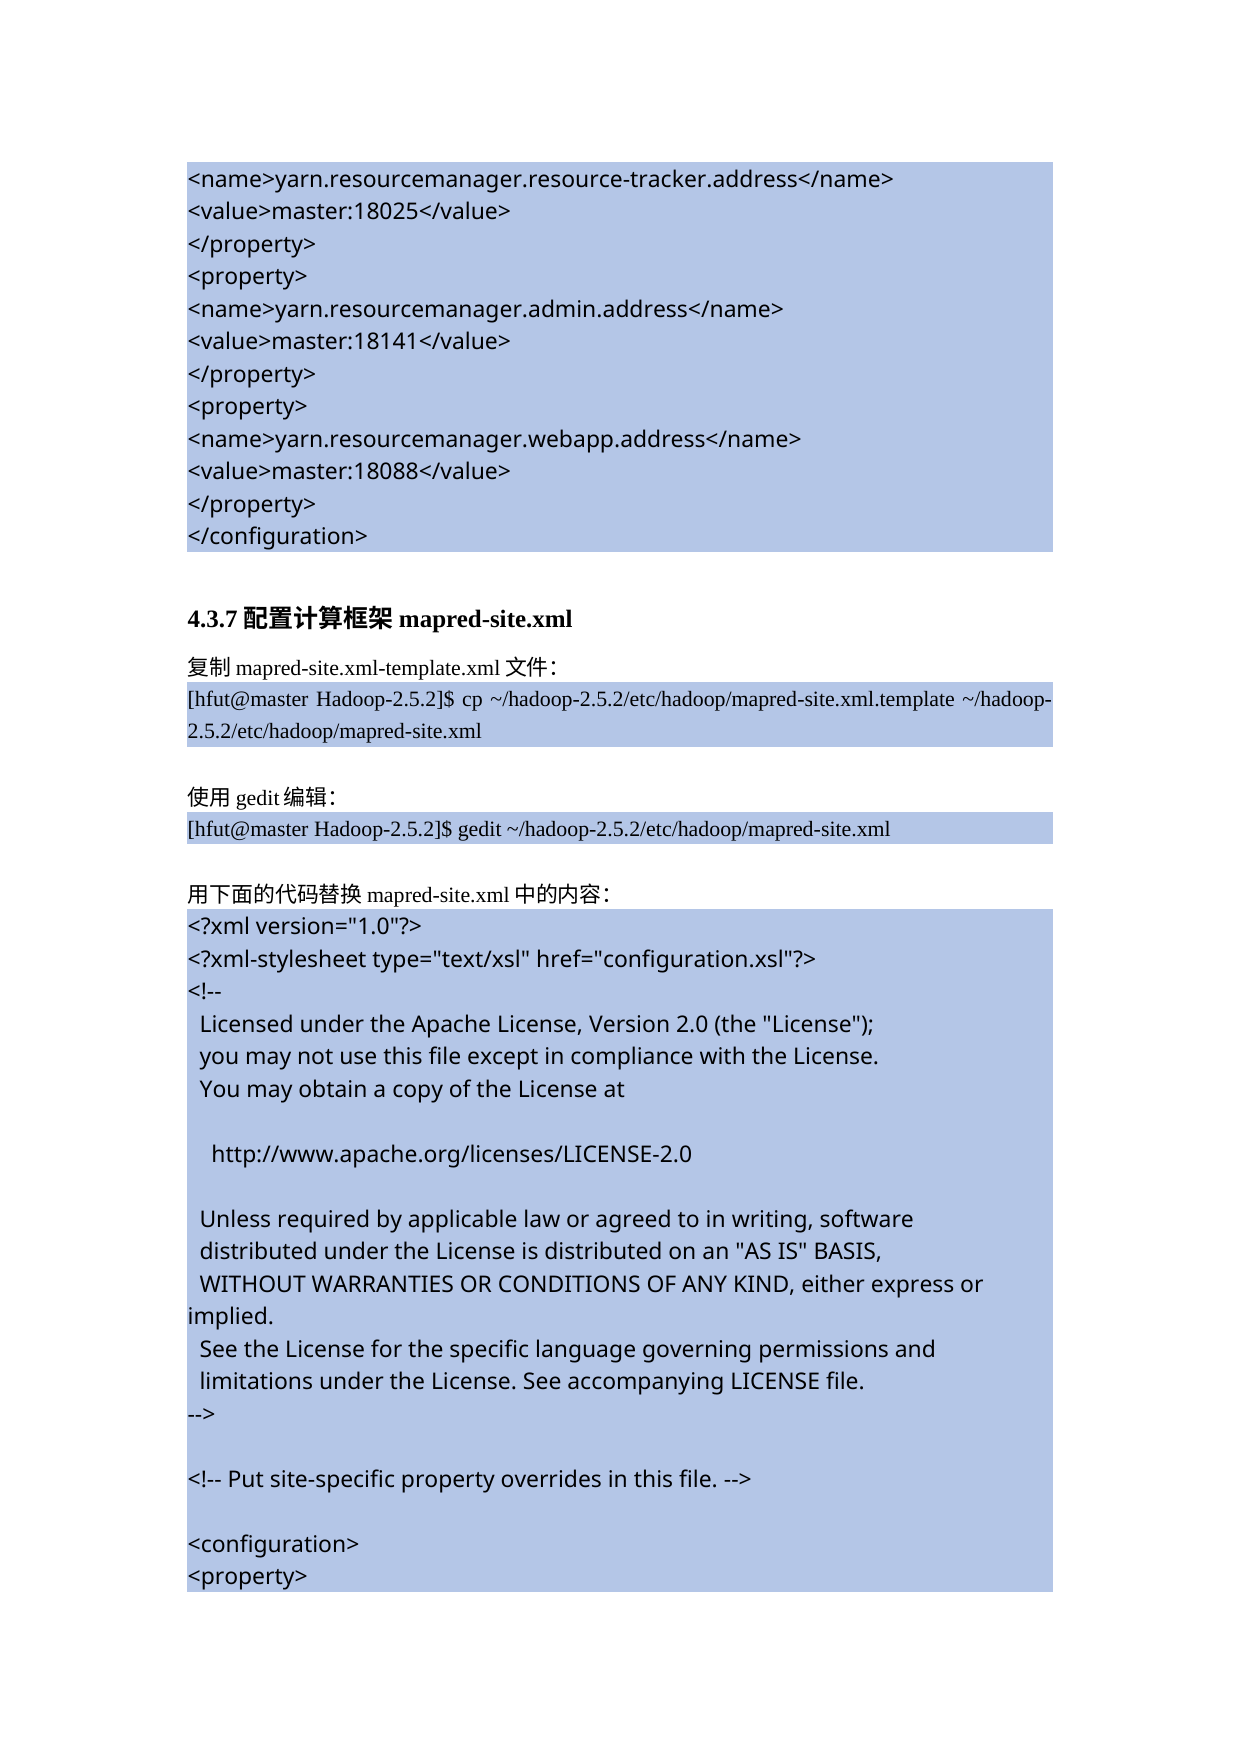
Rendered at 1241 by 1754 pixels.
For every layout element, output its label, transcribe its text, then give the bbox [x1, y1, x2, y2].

text 用下面的代码替换mapred-site.xml中的内容： [187, 877, 1053, 909]
text See the License for the specific language governing permissions and [187, 1332, 1053, 1364]
text </property> [187, 487, 1053, 519]
text 使用gedit编辑： [187, 779, 1053, 812]
text <name>yarn.resourcemanager.webapp.address</name> [187, 422, 1053, 454]
text </property> [187, 227, 1053, 259]
text [hfut@master Hadoop-2.5.2]$ gedit ~/hadoop-2.5.2/etc/hadoop/mapred-site.xml [187, 812, 1053, 844]
text <configuration> [187, 1527, 1053, 1559]
text <value>master:18088</value> [187, 454, 1053, 487]
text <name>yarn.resourcemanager.resource-tracker.address</name> [187, 162, 1053, 194]
text WITHOUT WARRANTIES OR CONDITIONS OF ANY KIND, either express or implied. [187, 1267, 1053, 1332]
text <property> [187, 389, 1053, 422]
text <property> [187, 259, 1053, 292]
text </configuration> [187, 519, 1053, 552]
text distributed under the License is distributed on an "AS IS" BASIS, [187, 1234, 1053, 1267]
text you may not use this file except in compliance with the License. [187, 1039, 1053, 1072]
text You may obtain a copy of the License at [187, 1072, 1053, 1104]
text <!-- Put site-specific property overrides in this file. --> [187, 1462, 1053, 1494]
text --> [187, 1397, 1053, 1429]
text <property> [187, 1559, 1053, 1592]
text <?xml version="1.0"?> [187, 909, 1053, 942]
text Unless required by applicable law or agreed to in writing, software [187, 1202, 1053, 1234]
text <!-- [187, 974, 1053, 1007]
text <value>master:18141</value> [187, 324, 1053, 357]
text 复制mapred-site.xml-template.xml文件： [187, 649, 1053, 682]
text <?xml-stylesheet type="text/xsl" href="configuration.xsl"?> [187, 942, 1053, 974]
text </property> [187, 357, 1053, 389]
text <name>yarn.resourcemanager.admin.address</name> [187, 292, 1053, 324]
text http://www.apache.org/licenses/LICENSE-2.0 [187, 1137, 1053, 1169]
text [hfut@master Hadoop-2.5.2]$ cp ~/hadoop-2.5.2/etc/hadoop/mapred-site.xml.template ~/hadoop-2.5.2/etc/hadoop/mapred-site.xml [187, 682, 1053, 747]
text <value>master:18025</value> [187, 194, 1053, 227]
text Licensed under the Apache License, Version 2.0 (the "License"); [187, 1007, 1053, 1039]
text 4.3.7 配置计算框架mapred-site.xml [187, 584, 1053, 649]
text limitations under the License. See accompanying LICENSE file. [187, 1364, 1053, 1397]
